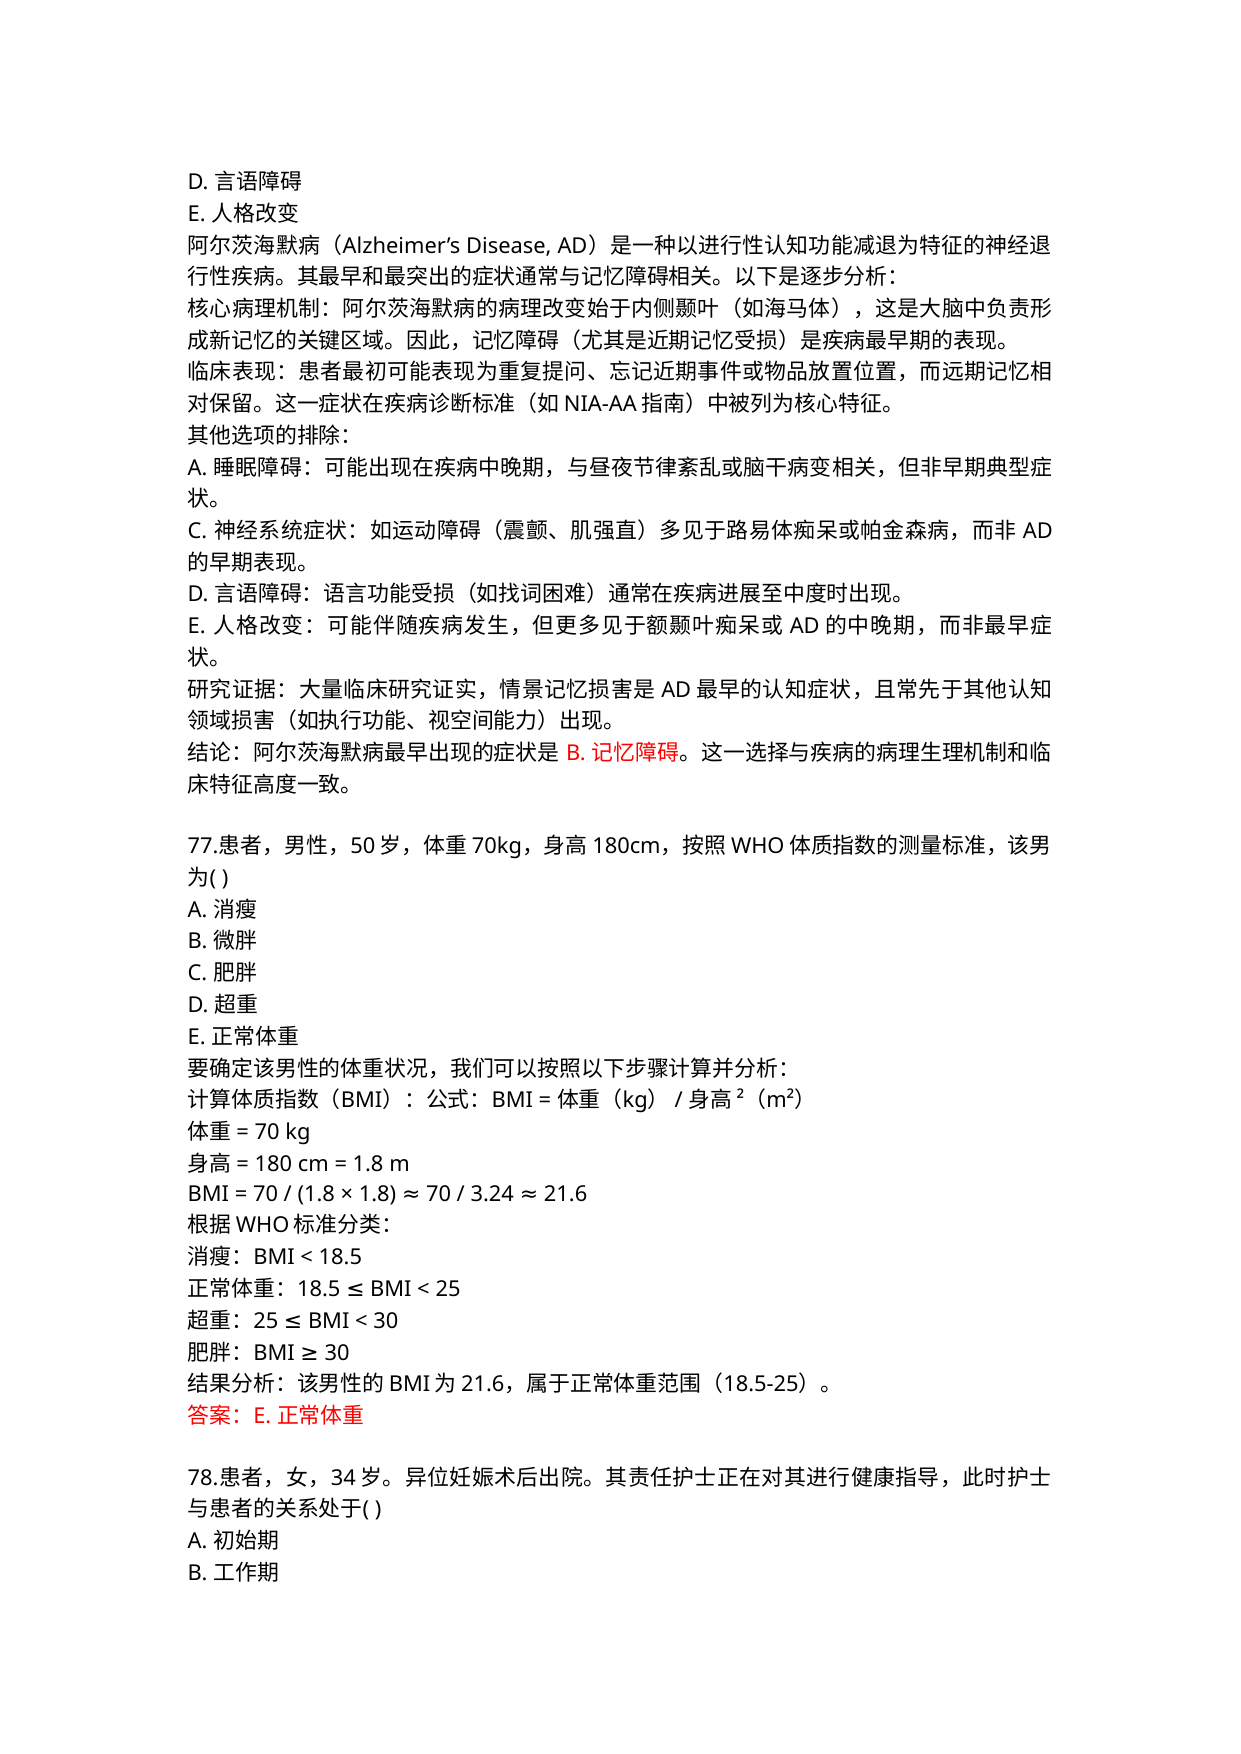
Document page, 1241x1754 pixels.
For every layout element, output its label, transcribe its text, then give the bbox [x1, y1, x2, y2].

text 根据WHO标准分类： [187, 1207, 1053, 1239]
text 77.患者，男性，50岁，体重70kg，身高180cm，按照WHO体质指数的测量标准，该男为( ) [187, 828, 1053, 892]
text 78.患者，女，34岁。异位妊娠术后出院。其责任护士正在对其进行健康指导，此时护士与患者的关系处于( ) [187, 1459, 1053, 1523]
text D. 言语障碍：语言功能受损（如找词困难）通常在疾病进展至中度时出现。 [187, 576, 1053, 608]
text 要确定该男性的体重状况，我们可以按照以下步骤计算并分析： [187, 1051, 1053, 1082]
text 答案：E. 正常体重 [187, 1398, 1053, 1430]
text 结论：阿尔茨海默病最早出现的症状是 B. 记忆障碍。这一选择与疾病的病理生理机制和临床特征高度一致。 [187, 735, 1053, 798]
text A. 初始期 [187, 1523, 1053, 1555]
text D. 超重 [187, 987, 1053, 1019]
text B. 工作期 [187, 1555, 1053, 1587]
text D. 言语障碍 [179, 162, 1061, 196]
text 计算体质指数（BMI）：公式：BMI = 体重（kg） / 身高²（m²） [187, 1082, 1053, 1114]
text C. 肥胖 [187, 955, 1053, 987]
text 身高 = 180 cm = 1.8 m [187, 1146, 1053, 1178]
text B. 微胖 [187, 923, 1053, 955]
text 正常体重：18.5 ≤ BMI < 25 [187, 1271, 1053, 1303]
text 其他选项的排除： [187, 418, 1053, 449]
text 阿尔茨海默病（Alzheimer’s Disease, AD）是一种以进行性认知功能减退为特征的神经退行性疾病。其最早和最突出的症状通常与记忆障碍相关。以下是逐步分析： [187, 228, 1053, 291]
text 结果分析：该男性的BMI为21.6，属于正常体重范围（18.5-25）。 [187, 1366, 1053, 1398]
text A. 消瘦 [187, 892, 1053, 923]
text 超重：25 ≤ BMI < 30 [187, 1303, 1053, 1334]
text 临床表现：患者最初可能表现为重复提问、忘记近期事件或物品放置位置，而远期记忆相对保留。这一症状在疾病诊断标准（如NIA-AA指南）中被列为核心特征。 [187, 354, 1053, 418]
text 研究证据：大量临床研究证实，情景记忆损害是AD最早的认知症状，且常先于其他认知领域损害（如执行功能、视空间能力）出现。 [187, 672, 1053, 735]
text 核心病理机制：阿尔茨海默病的病理改变始于内侧颞叶（如海马体），这是大脑中负责形成新记忆的关键区域。因此，记忆障碍（尤其是近期记忆受损）是疾病最早期的表现。 [187, 291, 1053, 354]
text BMI = 70 / (1.8 × 1.8) ≈ 70 / 3.24 ≈ 21.6 [187, 1178, 1053, 1207]
text 消瘦：BMI < 18.5 [187, 1239, 1053, 1271]
text 肥胖：BMI ≥ 30 [187, 1334, 1053, 1366]
text C. 神经系统症状：如运动障碍（震颤、肌强直）多见于路易体痴呆或帕金森病，而非AD的早期表现。 [187, 513, 1053, 576]
text 体重 = 70 kg [187, 1114, 1053, 1146]
text E. 人格改变 [187, 196, 1053, 228]
text A. 睡眠障碍：可能出现在疾病中晚期，与昼夜节律紊乱或脑干病变相关，但非早期典型症状。 [187, 449, 1053, 513]
text E. 人格改变：可能伴随疾病发生，但更多见于额颞叶痴呆或AD的中晚期，而非最早症状。 [187, 608, 1053, 672]
text E. 正常体重 [187, 1019, 1053, 1051]
